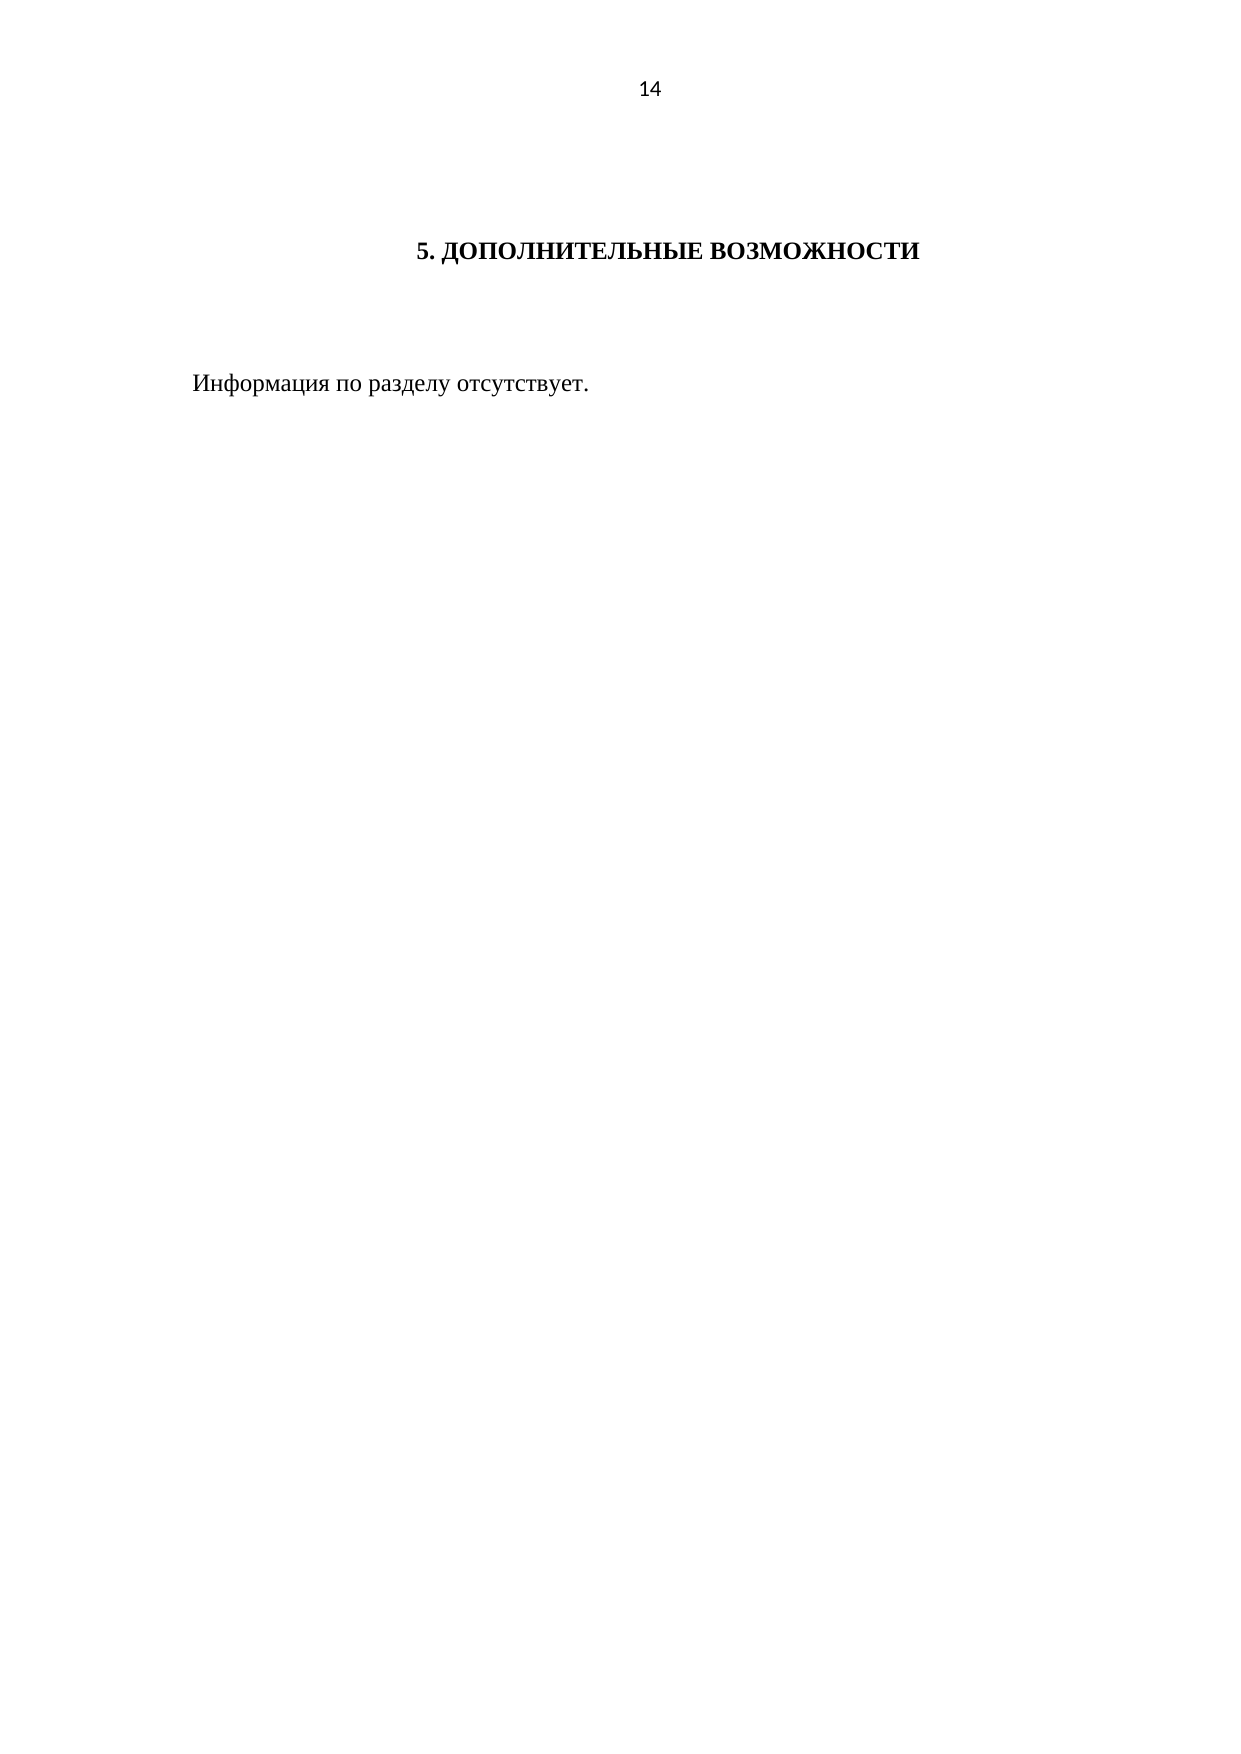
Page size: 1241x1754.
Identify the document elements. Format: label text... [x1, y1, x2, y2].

text 5. ДОПОЛНИТЕЛЬНЫЕ ВОЗМОЖНОСТИ [155, 236, 1181, 265]
text Информация по разделу отсутствует. [118, 368, 1181, 397]
